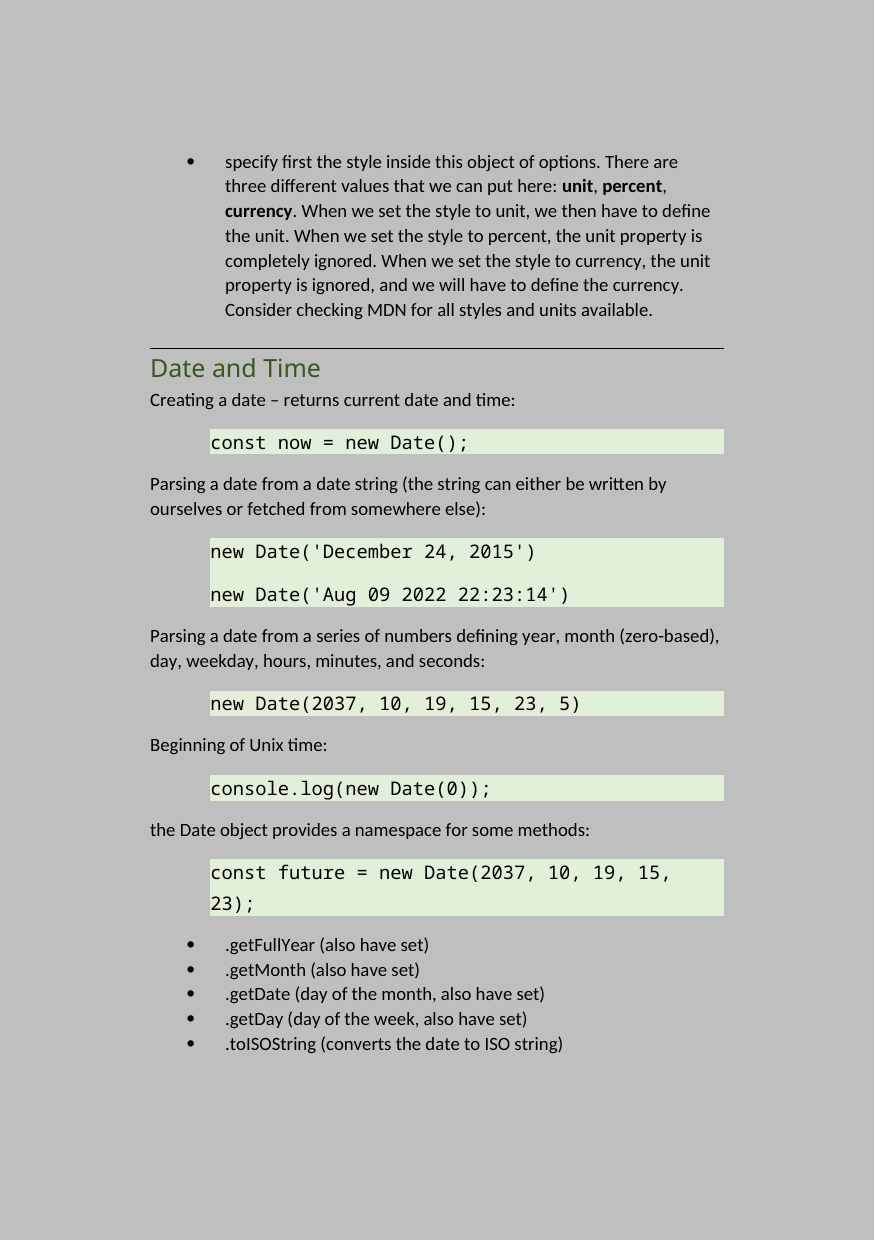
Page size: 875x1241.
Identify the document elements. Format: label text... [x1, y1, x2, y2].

text console.log(new Date(0)); [210, 775, 724, 801]
text new Date('Aug 09 2022 22:23:14') [210, 581, 724, 607]
list .getMonth (also have set) [187, 958, 724, 981]
list specify first the style inside this object of options. There are three different values that we can put here: unit, percent, currency. When we set the style to unit, we then have to define the unit. When we set the style to percent, the unit property is completely ignored. When we set the style to currency, the unit property is ignored, and we will have to define the currency. Consider checking MDN for all styles and units available. [187, 150, 724, 321]
subtitle Date and Time [150, 349, 724, 385]
text the Date object provides a namespace for some methods: [150, 818, 724, 841]
text const now = new Date(); [210, 429, 724, 454]
text Creating a date – returns current date and time: [150, 388, 724, 411]
text const future = new Date(2037, 10, 19, 15, 23); [210, 859, 724, 916]
list .getFullYear (also have set) [187, 933, 724, 956]
text new Date('December 24, 2015') [210, 538, 724, 564]
list .getDay (day of the week, also have set) [187, 1007, 724, 1030]
list .getDate (day of the month, also have set) [187, 983, 724, 1006]
text Parsing a date from a date string (the string can either be written by ourselves or fetched from somewhere else): [150, 472, 724, 520]
text new Date(2037, 10, 19, 15, 23, 5) [210, 691, 724, 716]
list .toISOString (converts the date to ISO string) [187, 1032, 724, 1055]
text Beginning of Unix time: [150, 734, 724, 757]
text Parsing a date from a series of numbers defining year, month (zero-based), day, weekday, hours, minutes, and seconds: [150, 624, 724, 672]
